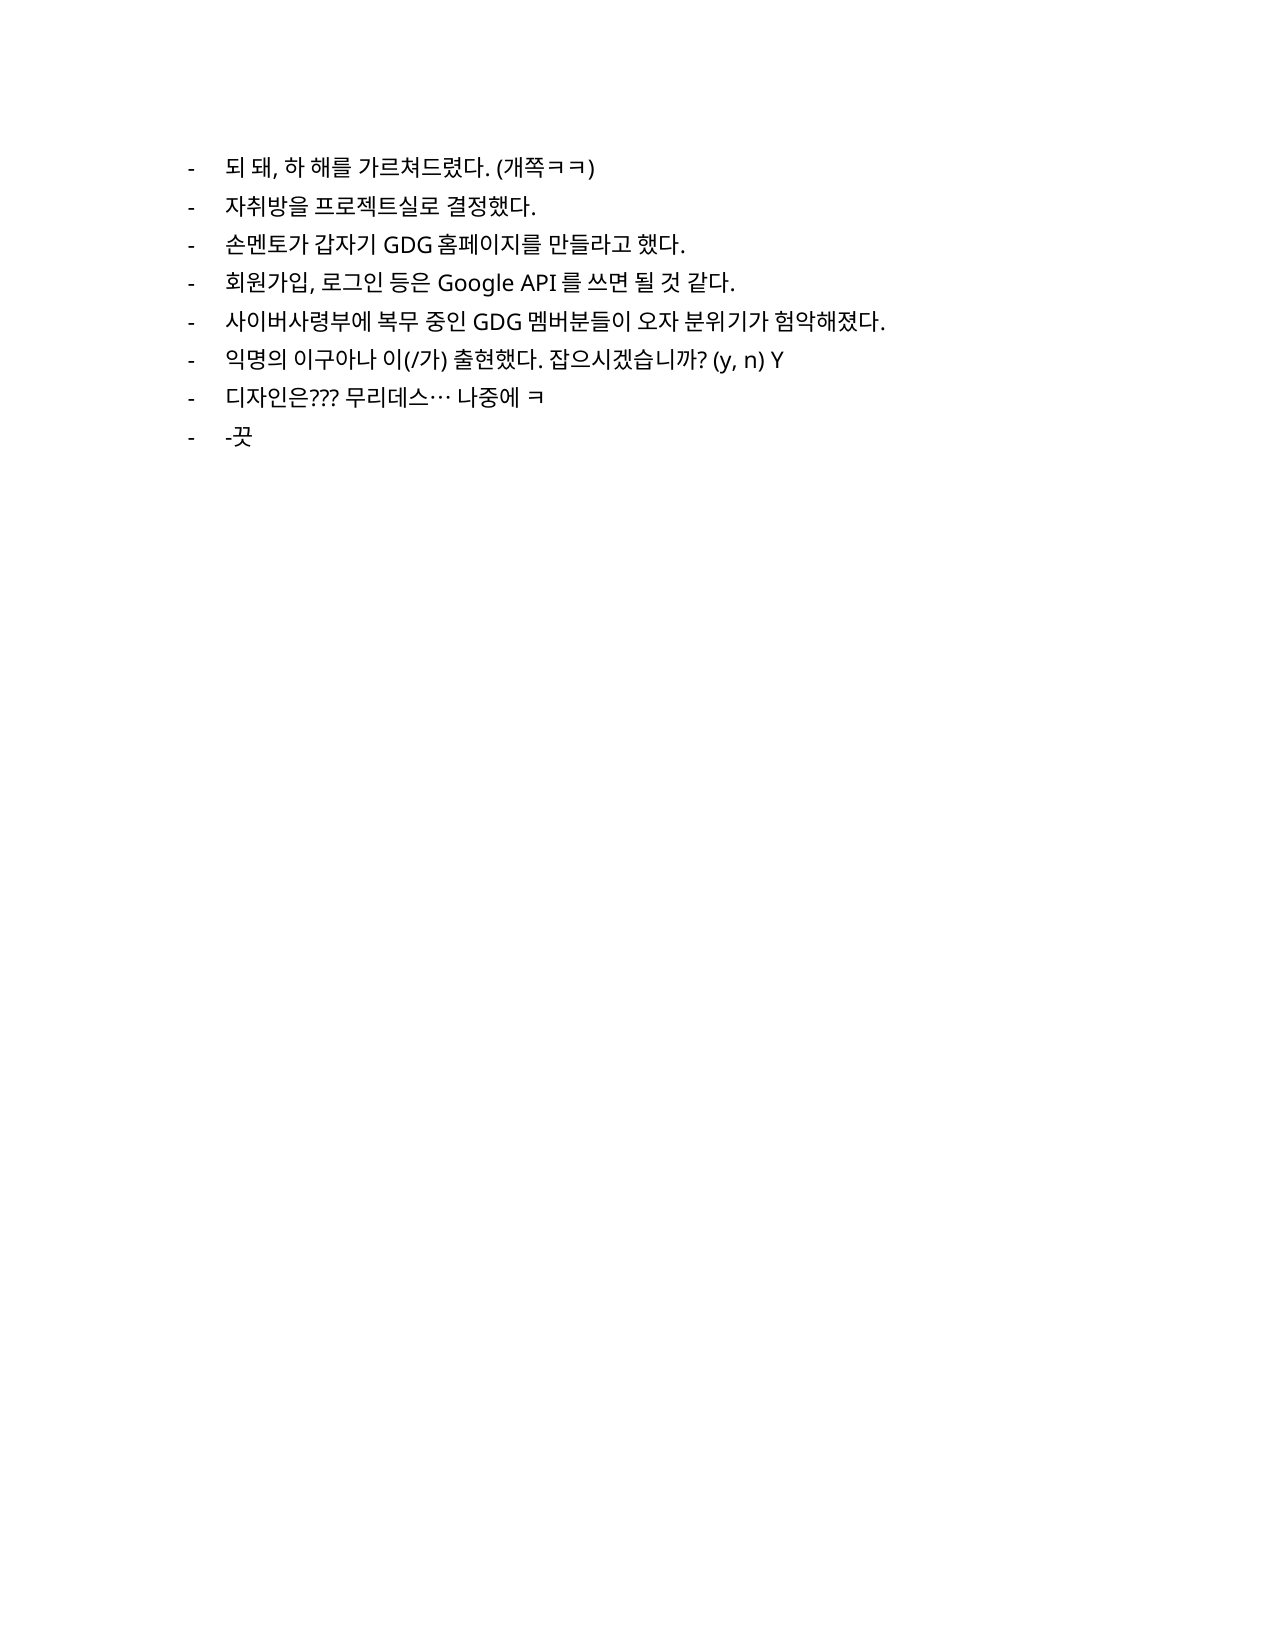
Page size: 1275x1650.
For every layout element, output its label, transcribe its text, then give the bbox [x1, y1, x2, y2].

list 회원가입, 로그인 등은 Google API를 쓰면 될 것 같다. [187, 265, 1125, 298]
list 사이버사령부에 복무 중인 GDG멤버분들이 오자 분위기가 험악해졌다. [187, 303, 1125, 337]
list 익명의 이구아나 이(/가) 출현했다. 잡으시겠습니까? (y, n) Y [187, 342, 1125, 375]
list 자취방을 프로젝트실로 결정했다. [187, 188, 1125, 222]
list 되 돼, 하 해를 가르쳐드렸다. (개쪽ㅋㅋ) [187, 150, 1125, 183]
list 손멘토가 갑자기 GDG홈페이지를 만들라고 했다. [187, 227, 1125, 260]
list -끗 [187, 418, 1125, 452]
list 디자인은??? 무리데스… 나중에 ㅋ [187, 380, 1125, 413]
